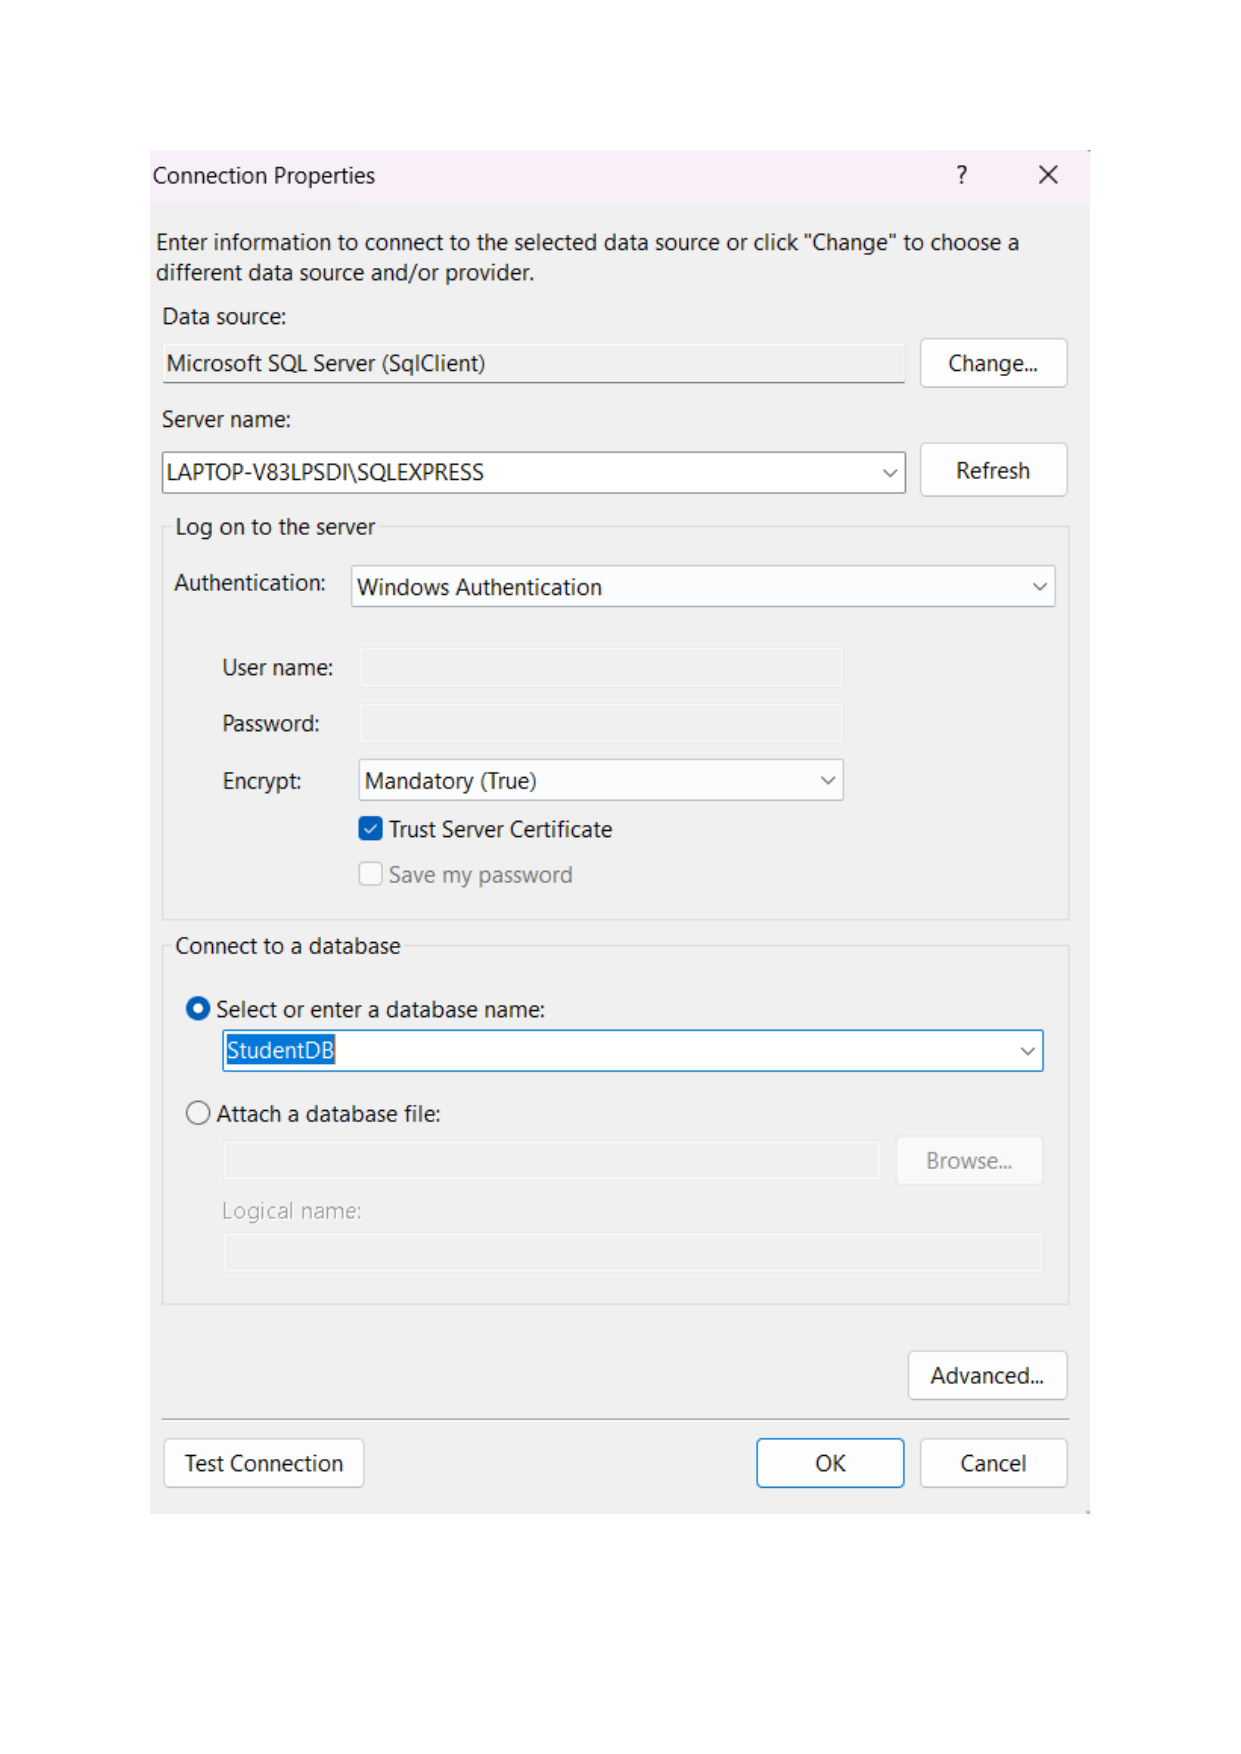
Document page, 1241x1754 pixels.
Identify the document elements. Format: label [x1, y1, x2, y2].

picture [150, 150, 1091, 1514]
